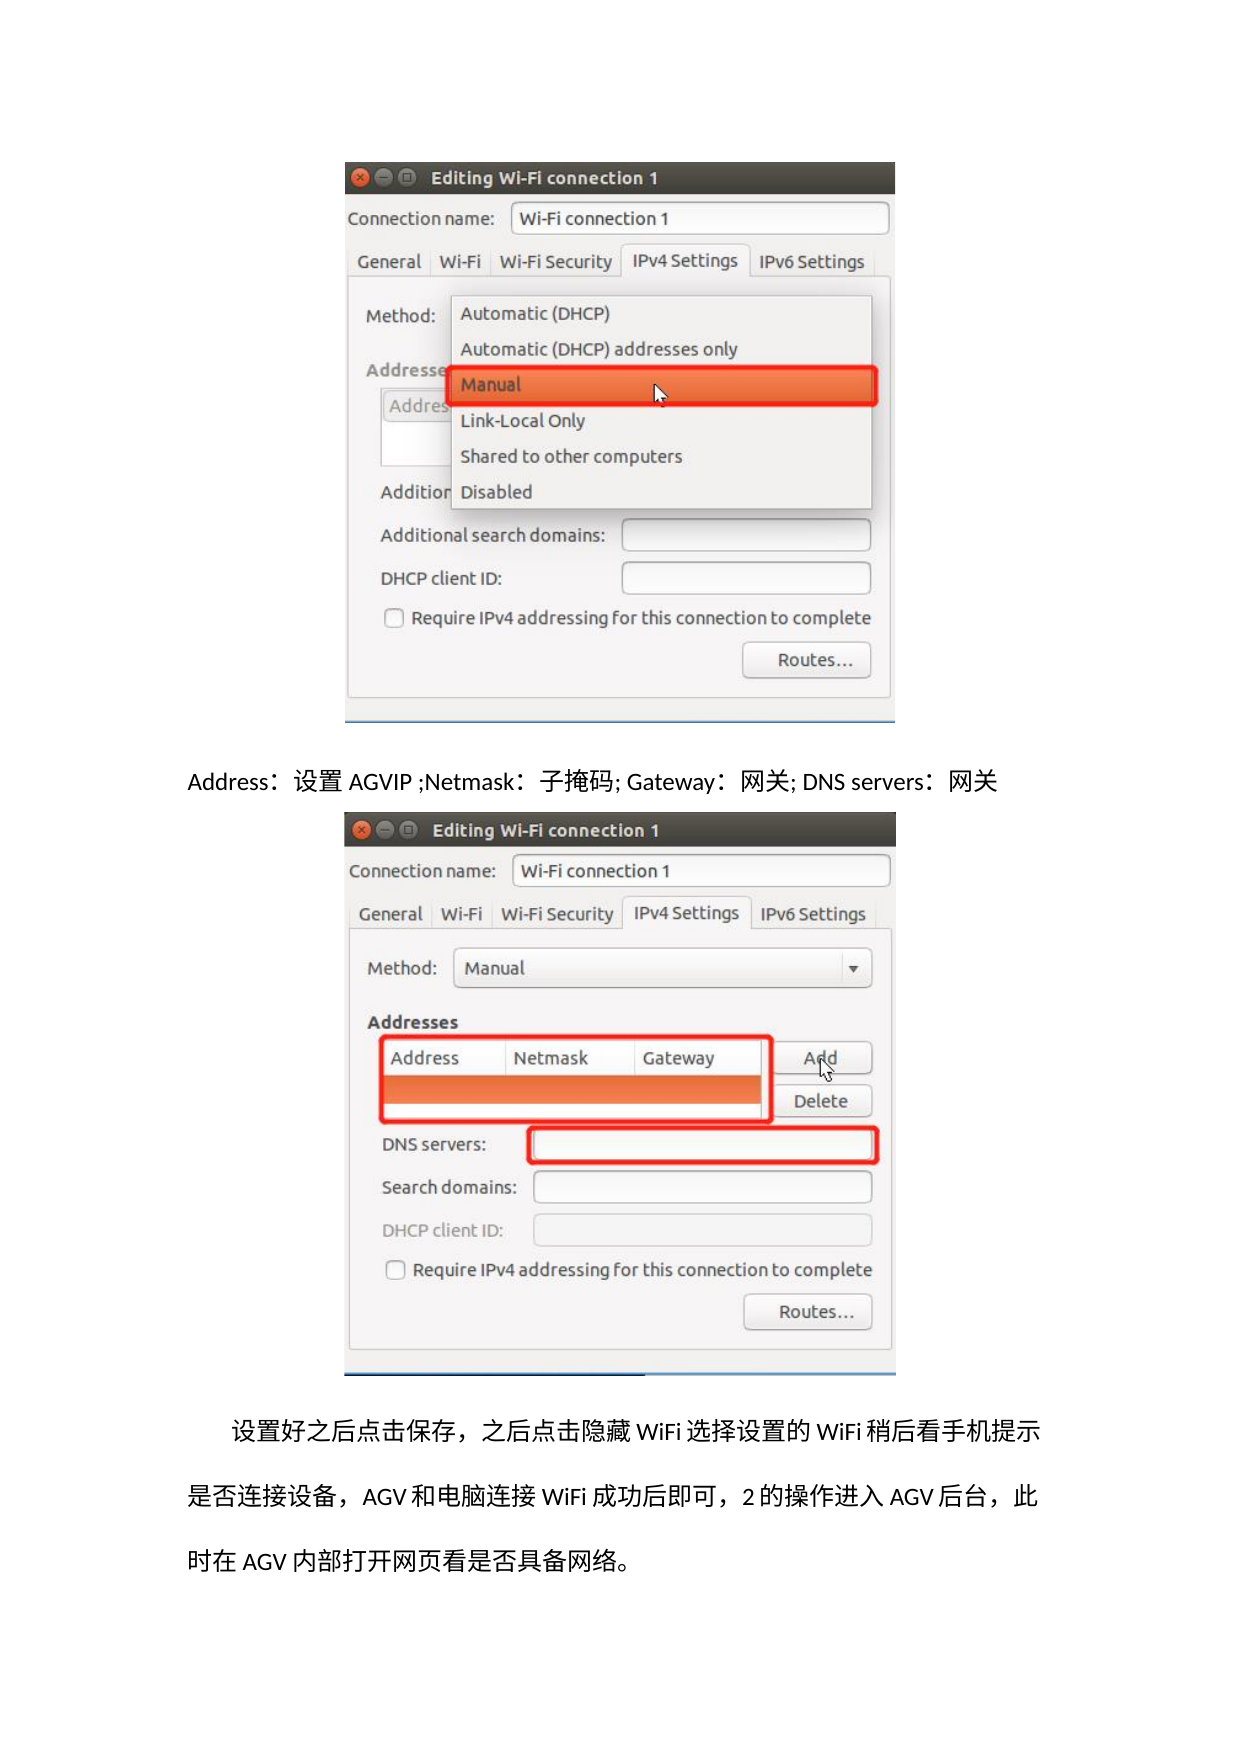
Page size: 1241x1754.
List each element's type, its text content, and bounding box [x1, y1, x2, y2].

text 设置好之后点击保存，之后点击隐藏WiFi选择设置的WiFi稍后看手机提示是否连接设备，AGV和电脑连接WiFi成功后即可，2的操作进入AGV后台，此时在AGV 内部打开网页看是否具备网络。 [187, 1397, 1053, 1592]
picture [344, 812, 896, 1376]
picture [345, 162, 896, 723]
text Address：设置AGVIP ;Netmask：子掩码; Gateway：网关; DNS servers：网关 [187, 747, 1053, 812]
